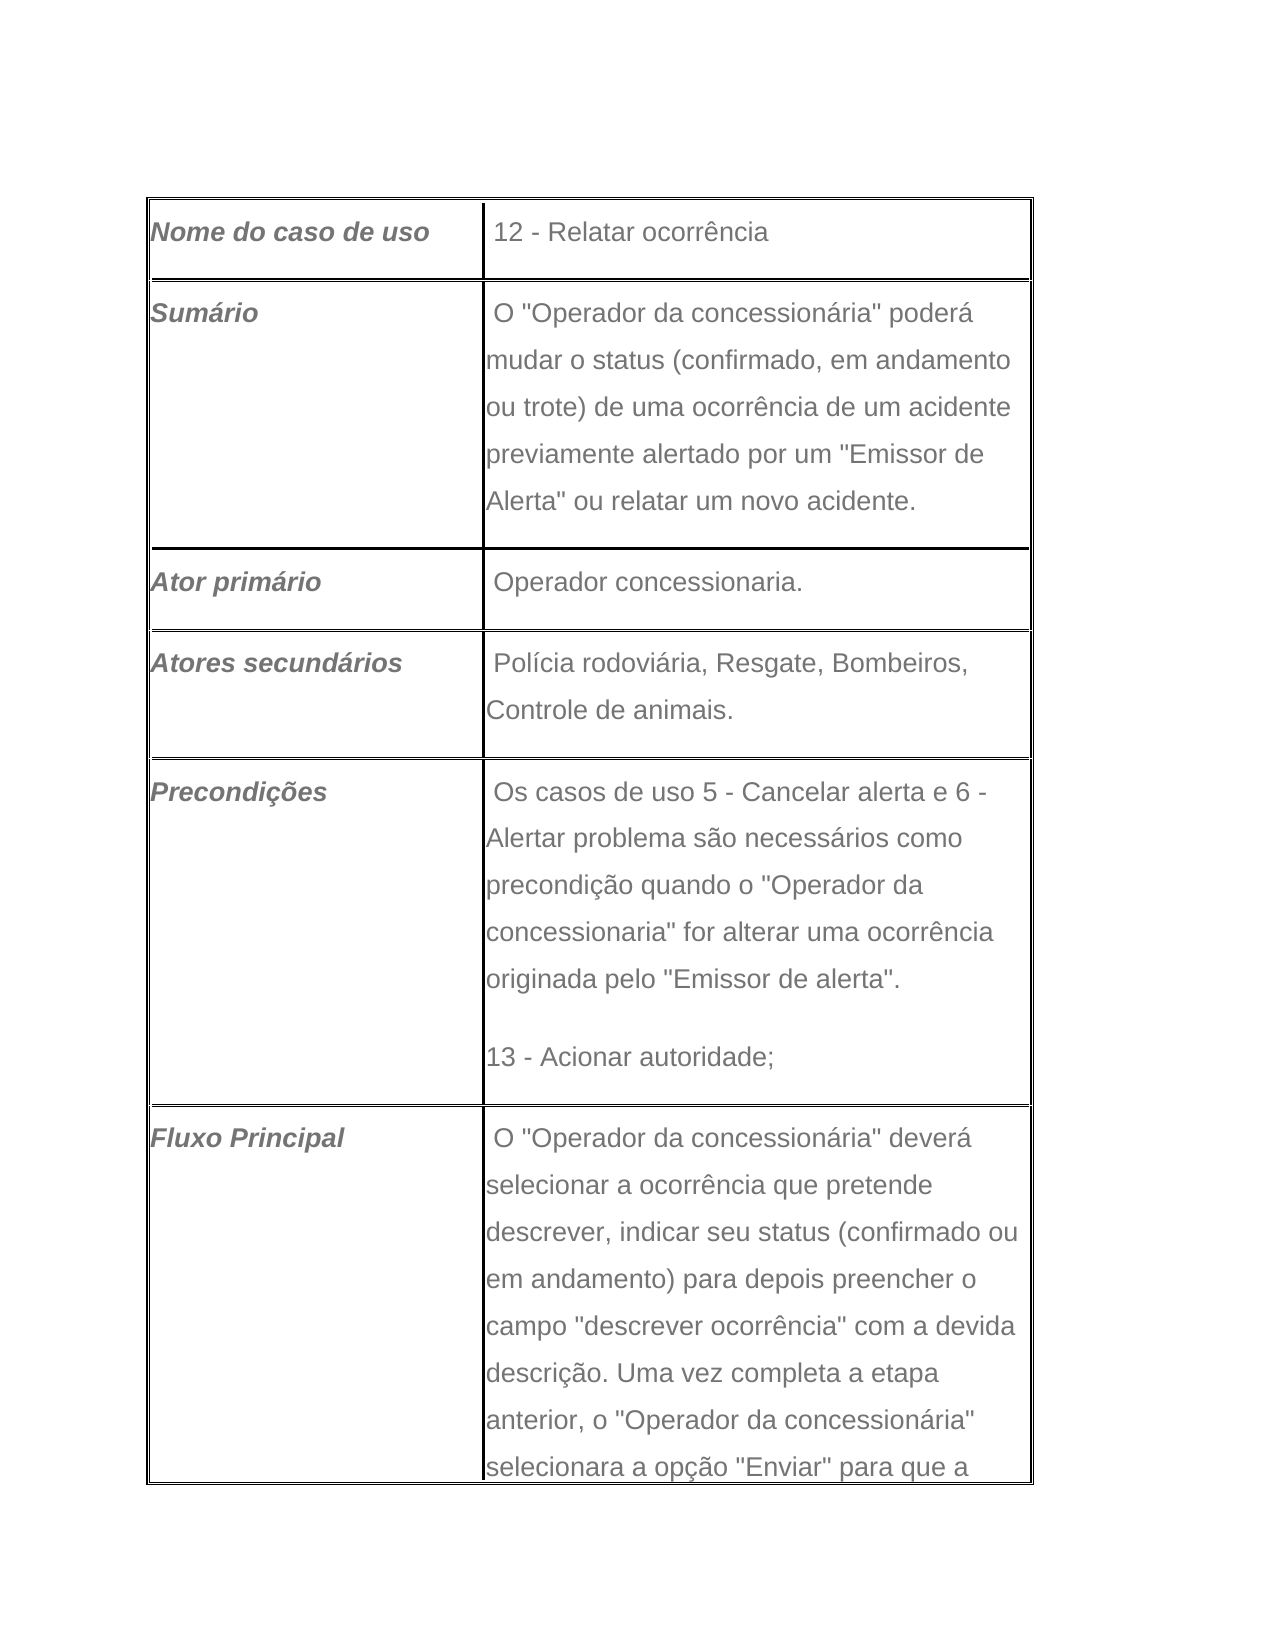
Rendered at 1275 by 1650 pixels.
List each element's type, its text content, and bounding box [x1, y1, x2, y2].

table_cell O "Operador da concessionária" poderá mudar o status (confirmado, em andamento ou trote) de uma ocorrência de um acidente previamente alertado por um "Emissor de Alerta" ou relatar um novo acidente. [485, 278, 1031, 547]
table_cell Precondições [148, 757, 483, 1104]
table_cell Sumário [150, 278, 482, 547]
table_cell Os casos de uso 5 - Cancelar alerta e 6 - Alertar problema são necessários como precondição quando o "Operador da concessionaria" for alterar uma ocorrência originada pelo "Emissor de alerta". 13 - Acionar autoridade; [483, 757, 1032, 1104]
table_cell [483, 1104, 1032, 1482]
table_header Nome do caso de uso [150, 200, 483, 278]
table_cell Fluxo Principal [148, 1104, 483, 1482]
table_header 12 - Relatar ocorrência [483, 200, 1030, 278]
table_cell Polícia rodoviária, Resgate, Bombeiros, Controle de animais. [485, 629, 1031, 757]
table_cell Atores secundários [150, 629, 482, 757]
table_cell Ator primário [150, 547, 482, 628]
table_cell Operador concessionaria. [485, 547, 1030, 628]
